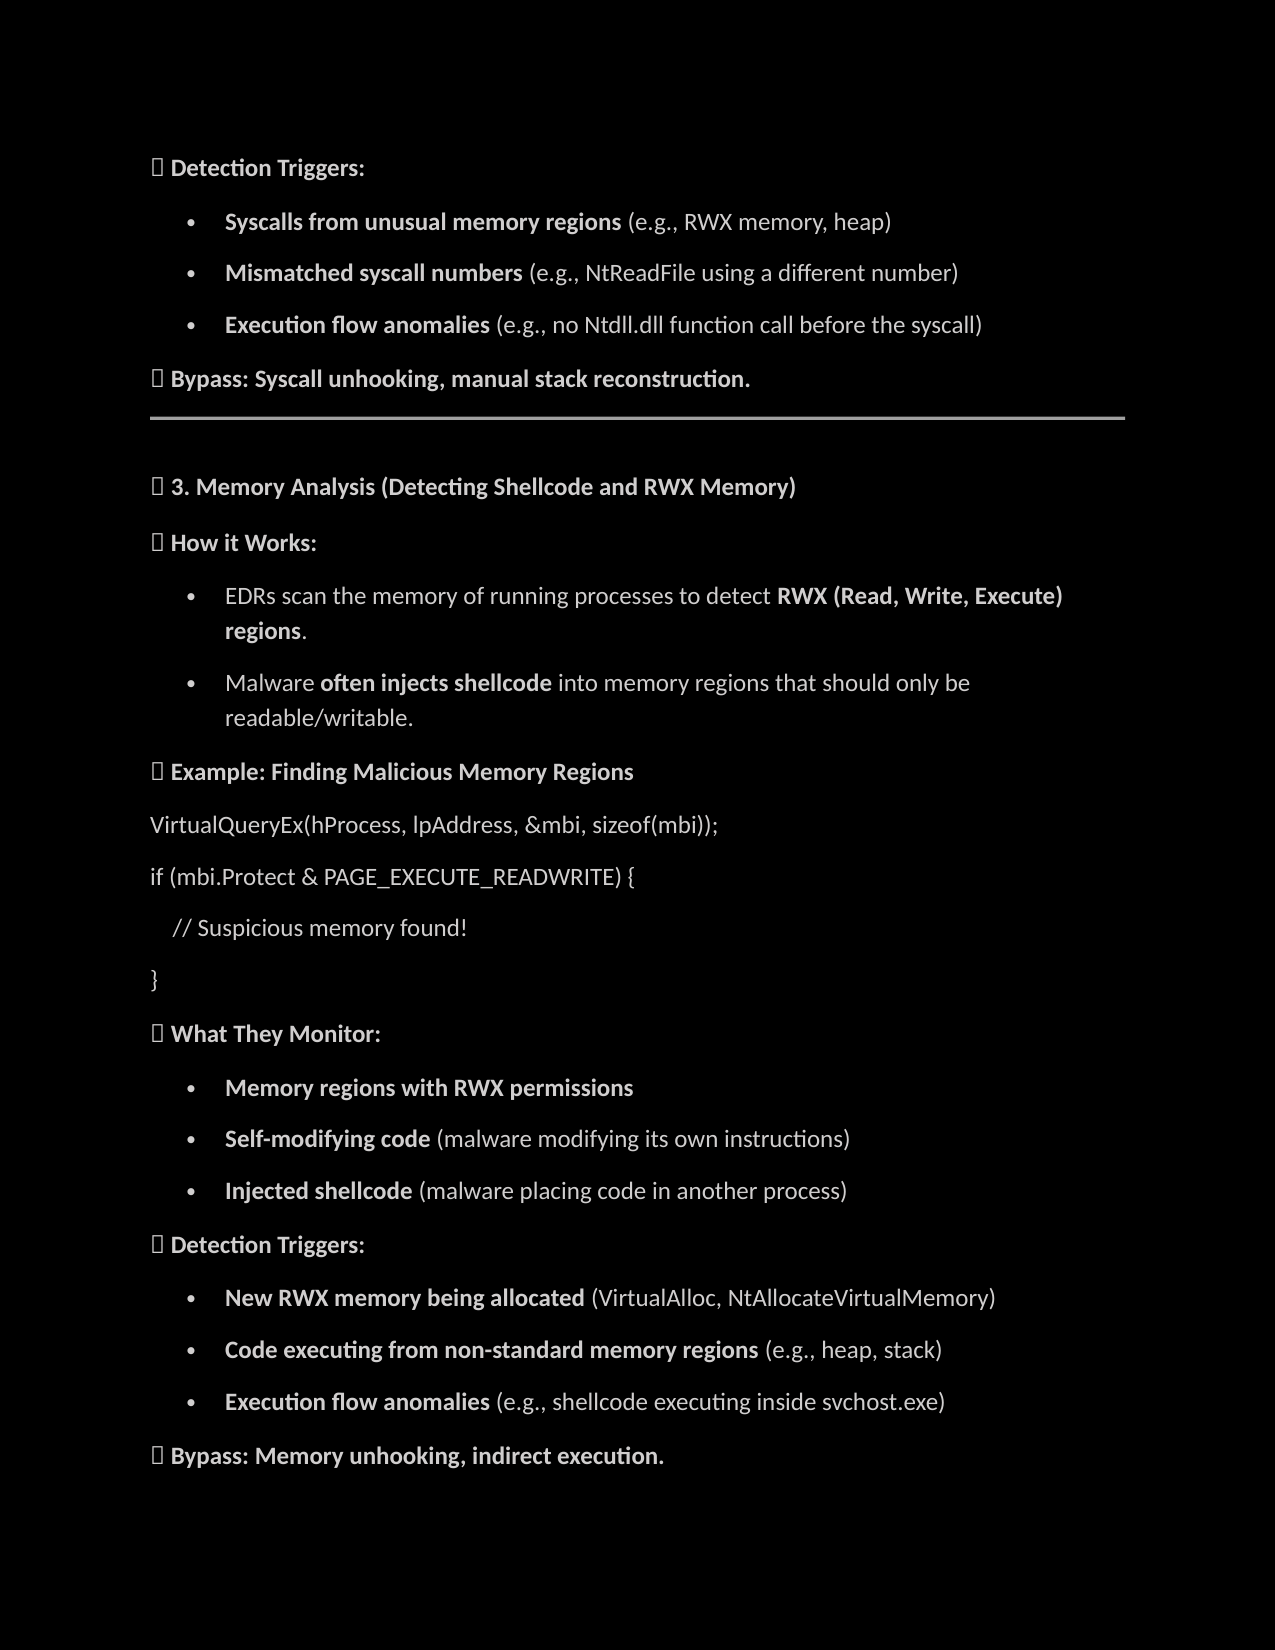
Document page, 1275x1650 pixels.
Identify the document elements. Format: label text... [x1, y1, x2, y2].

text if (mbi.Protect & PAGE_EXECUTE_READWRITE) { [150, 861, 1125, 891]
list Memory regions with RWX permissions [187, 1072, 1125, 1102]
list Code executing from non-standard memory regions (e.g., heap, stack) [187, 1334, 1125, 1365]
list Execution flow anomalies (e.g., no Ntdll.dll function call before the syscall) [187, 309, 1125, 340]
text 🔧 Bypass: Memory unhooking, indirect execution. [150, 1437, 1125, 1472]
text 👀 What They Monitor: [150, 1016, 1125, 1050]
list Mismatched syscall numbers (e.g., NtReadFile using a different number) [187, 257, 1125, 288]
text 🔹 3. Memory Analysis (Detecting Shellcode and RWX Memory) [150, 468, 1125, 502]
text 🔎 How it Works: [150, 524, 1125, 558]
list New RWX memory being allocated (VirtualAlloc, NtAllocateVirtualMemory) [187, 1282, 1125, 1313]
list EDRs scan the memory of running processes to detect RWX (Read, Write, Execute) regions. [187, 580, 1125, 646]
text 🚨 Detection Triggers: [150, 1227, 1125, 1261]
text // Suspicious memory found! [150, 912, 1125, 943]
list Syscalls from unusual memory regions (e.g., RWX memory, heap) [187, 206, 1125, 236]
text 🔧 Bypass: Syscall unhooking, manual stack reconstruction. [150, 361, 1125, 395]
text 🚨 Detection Triggers: [150, 150, 1125, 184]
list Injected shellcode (malware placing code in another process) [187, 1175, 1125, 1206]
text } [150, 964, 1125, 995]
text VirtualQueryEx(hProcess, lpAddress, &mbi, sizeof(mbi)); [150, 809, 1125, 840]
list Self-modifying code (malware modifying its own instructions) [187, 1123, 1125, 1154]
text 📌 Example: Finding Malicious Memory Regions [150, 753, 1125, 787]
list Execution flow anomalies (e.g., shellcode executing inside svchost.exe) [187, 1386, 1125, 1416]
list Malware often injects shellcode into memory regions that should only be readable/writable. [187, 667, 1125, 732]
